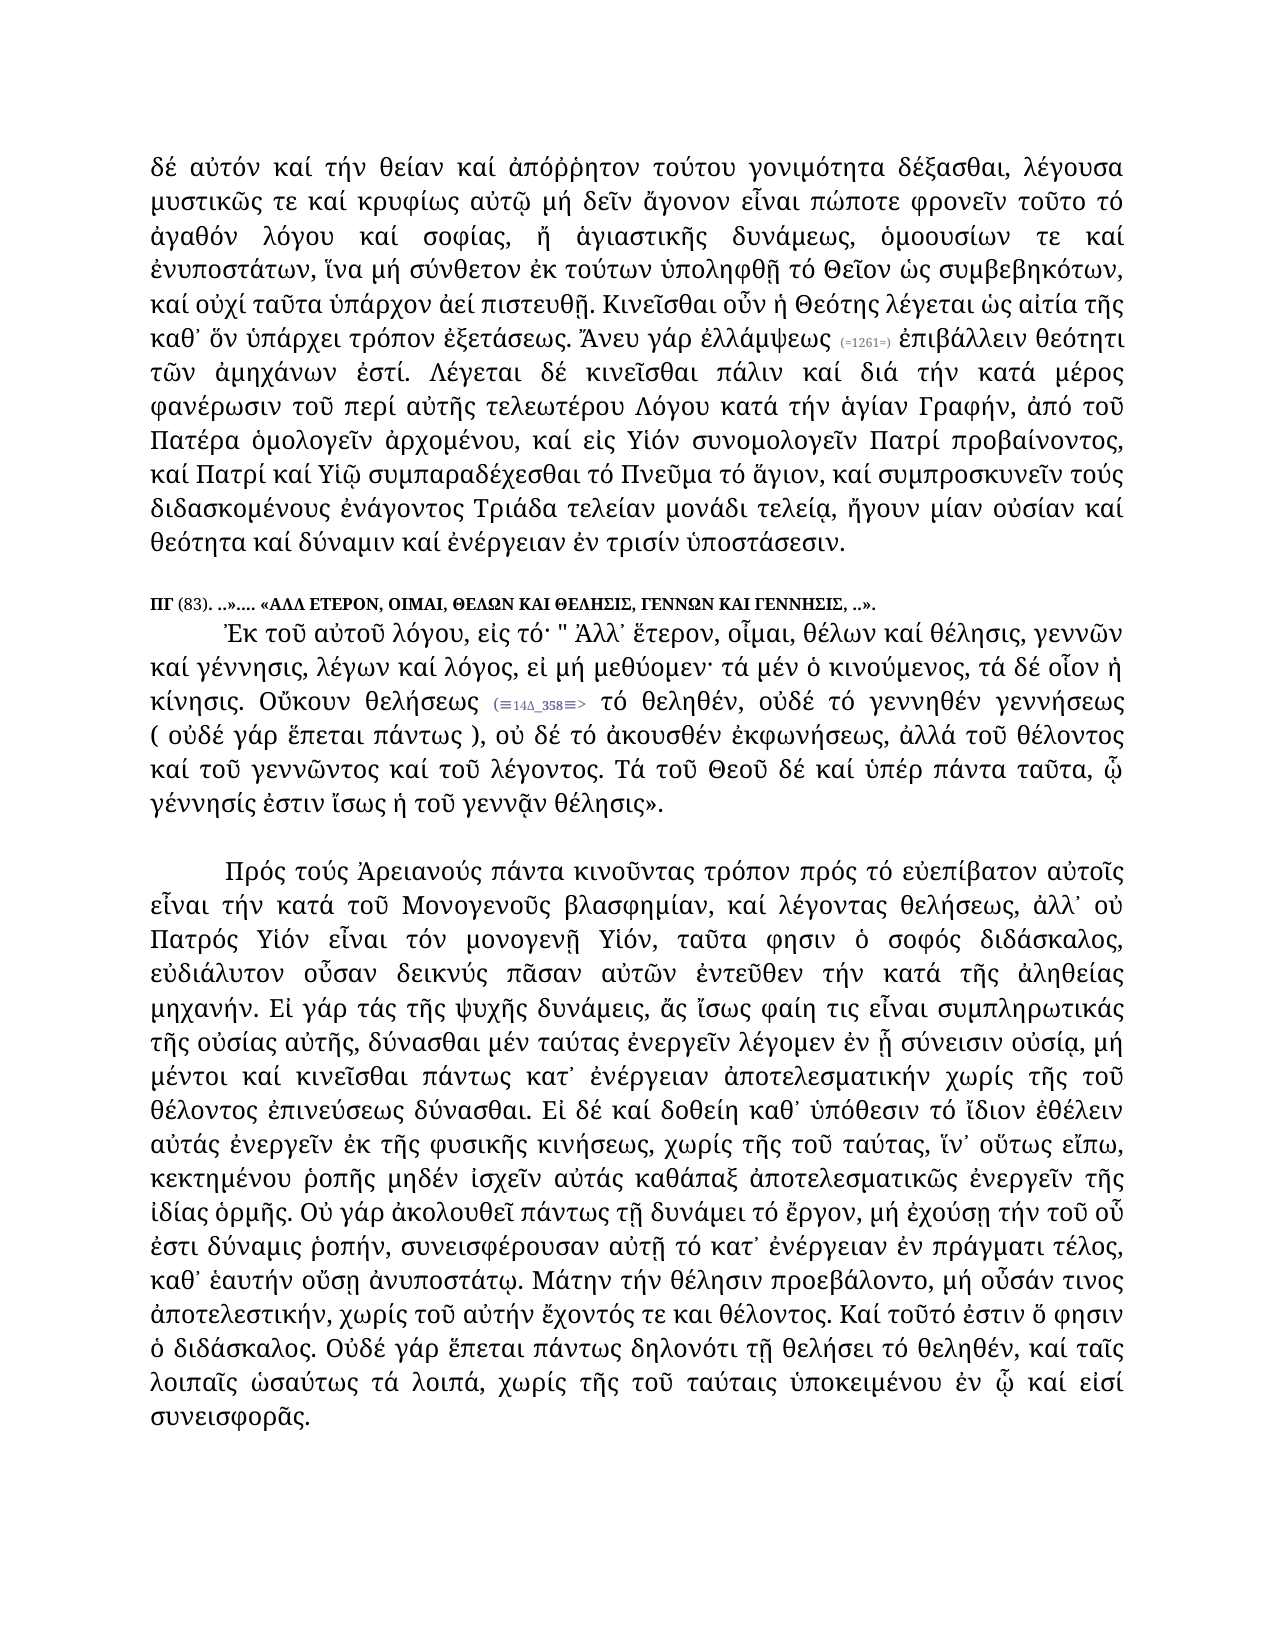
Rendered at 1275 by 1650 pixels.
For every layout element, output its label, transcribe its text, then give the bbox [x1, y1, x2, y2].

text Ἐκ τοῦ αὐτοῦ λόγου, εἰς τό· " Ἀλλ᾿ ἕτερον, οἶμαι, θέλων καί θέλησις, γεννῶν καί γέννησις, λέγων καί λόγος, εἰ μή μεθύομεν· τά μέν ὁ κινούμενος, τά δέ οἷον ἡ κίνησις. Οὔκουν θελήσεως (≡14Δ_358≡> τό θεληθέν, οὐδέ τό γεννηθέν γεννήσεως ( οὐδέ γάρ ἕπεται πάντως ), οὐ δέ τό ἀκουσθέν ἐκφωνήσεως, ἀλλά τοῦ θέλοντος καί τοῦ γεννῶντος καί τοῦ λέγοντος. Τά τοῦ Θεοῦ δέ καί ὑπέρ πάντα ταῦτα, ᾧ γέννησίς ἐστιν ἴσως ἡ τοῦ γεννᾷν θέλησις». [150, 616, 1125, 820]
subtitle ΠΓ (83). ..».... «ΑΛΛ ΕΤΕΡΟΝ, ΟΙΜΑΙ, ΘΕΛΩΝ ΚΑΙ ΘΕΛΗΣΙΣ, ΓΕΝΝΩΝ ΚΑΙ ΓΕΝΝΗΣΙΣ, ..». [150, 593, 1125, 616]
text Πρός τούς Ἀρειανούς πάντα κινοῦντας τρόπον πρός τό εὐεπίβατον αὐτοῖς εἶναι τήν κατά τοῦ Μονογενοῦς βλασφημίαν, καί λέγοντας θελήσεως, ἀλλ᾿ οὐ Πατρός Υἱόν εἶναι τόν μονογενῇ Υἱόν, ταῦτα φησιν ὁ σοφός διδάσκαλος, εὐδιάλυτον οὖσαν δεικνύς πᾶσαν αὐτῶν ἐντεῦθεν τήν κατά τῆς ἀληθείας μηχανήν. Εἰ γάρ τάς τῆς ψυχῆς δυνάμεις, ἄς ἴσως φαίη τις εἶναι συμπληρωτικάς τῆς οὐσίας αὐτῆς, δύνασθαι μέν ταύτας ἐνεργεῖν λέγομεν ἐν ᾗ σύνεισιν οὐσίᾳ, μή μέντοι καί κινεῖσθαι πάντως κατ᾿ ἐνέργειαν ἀποτελεσματικήν χωρίς τῆς τοῦ θέλοντος ἐπινεύσεως δύνασθαι. Εἰ δέ καί δοθείη καθ᾿ ὑπόθεσιν τό ἴδιον ἐθέλειν αὐτάς ἐνεργεῖν ἐκ τῆς φυσικῆς κινήσεως, χωρίς τῆς τοῦ ταύτας, ἵν᾿ οὕτως εἴπω, κεκτημένου ῥοπῆς μηδέν ἰσχεῖν αὐτάς καθάπαξ ἀποτελεσματικῶς ἐνεργεῖν τῆς ἰδίας ὁρμῆς. Οὐ γάρ ἀκολουθεῖ πάντως τῇ δυνάμει τό ἔργον, μή ἐχούσῃ τήν τοῦ οὗ ἐστι δύναμις ῥοπήν, συνεισφέρουσαν αὐτῇ τό κατ᾿ ἐνέργειαν ἐν πράγματι τέλος, καθ᾿ ἑαυτήν οὔσῃ ἀνυποστάτῳ. Μάτην τήν θέλησιν προεβάλοντο, μή οὖσάν τινος ἀποτελεστικήν, χωρίς τοῦ αὐτήν ἔχοντός τε και θέλοντος. Καί τοῦτό ἐστιν ὅ φησιν ὁ διδάσκαλος. Οὐδέ γάρ ἕπεται πάντως δηλονότι τῇ θελήσει τό θεληθέν, καί ταῖς λοιπαῖς ὡσαύτως τά λοιπά, χωρίς τῆς τοῦ ταύταις ὑποκειμένου ἐν ᾧ καί εἰσί συνεισφορᾶς. [150, 854, 1125, 1433]
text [150, 150, 1125, 559]
